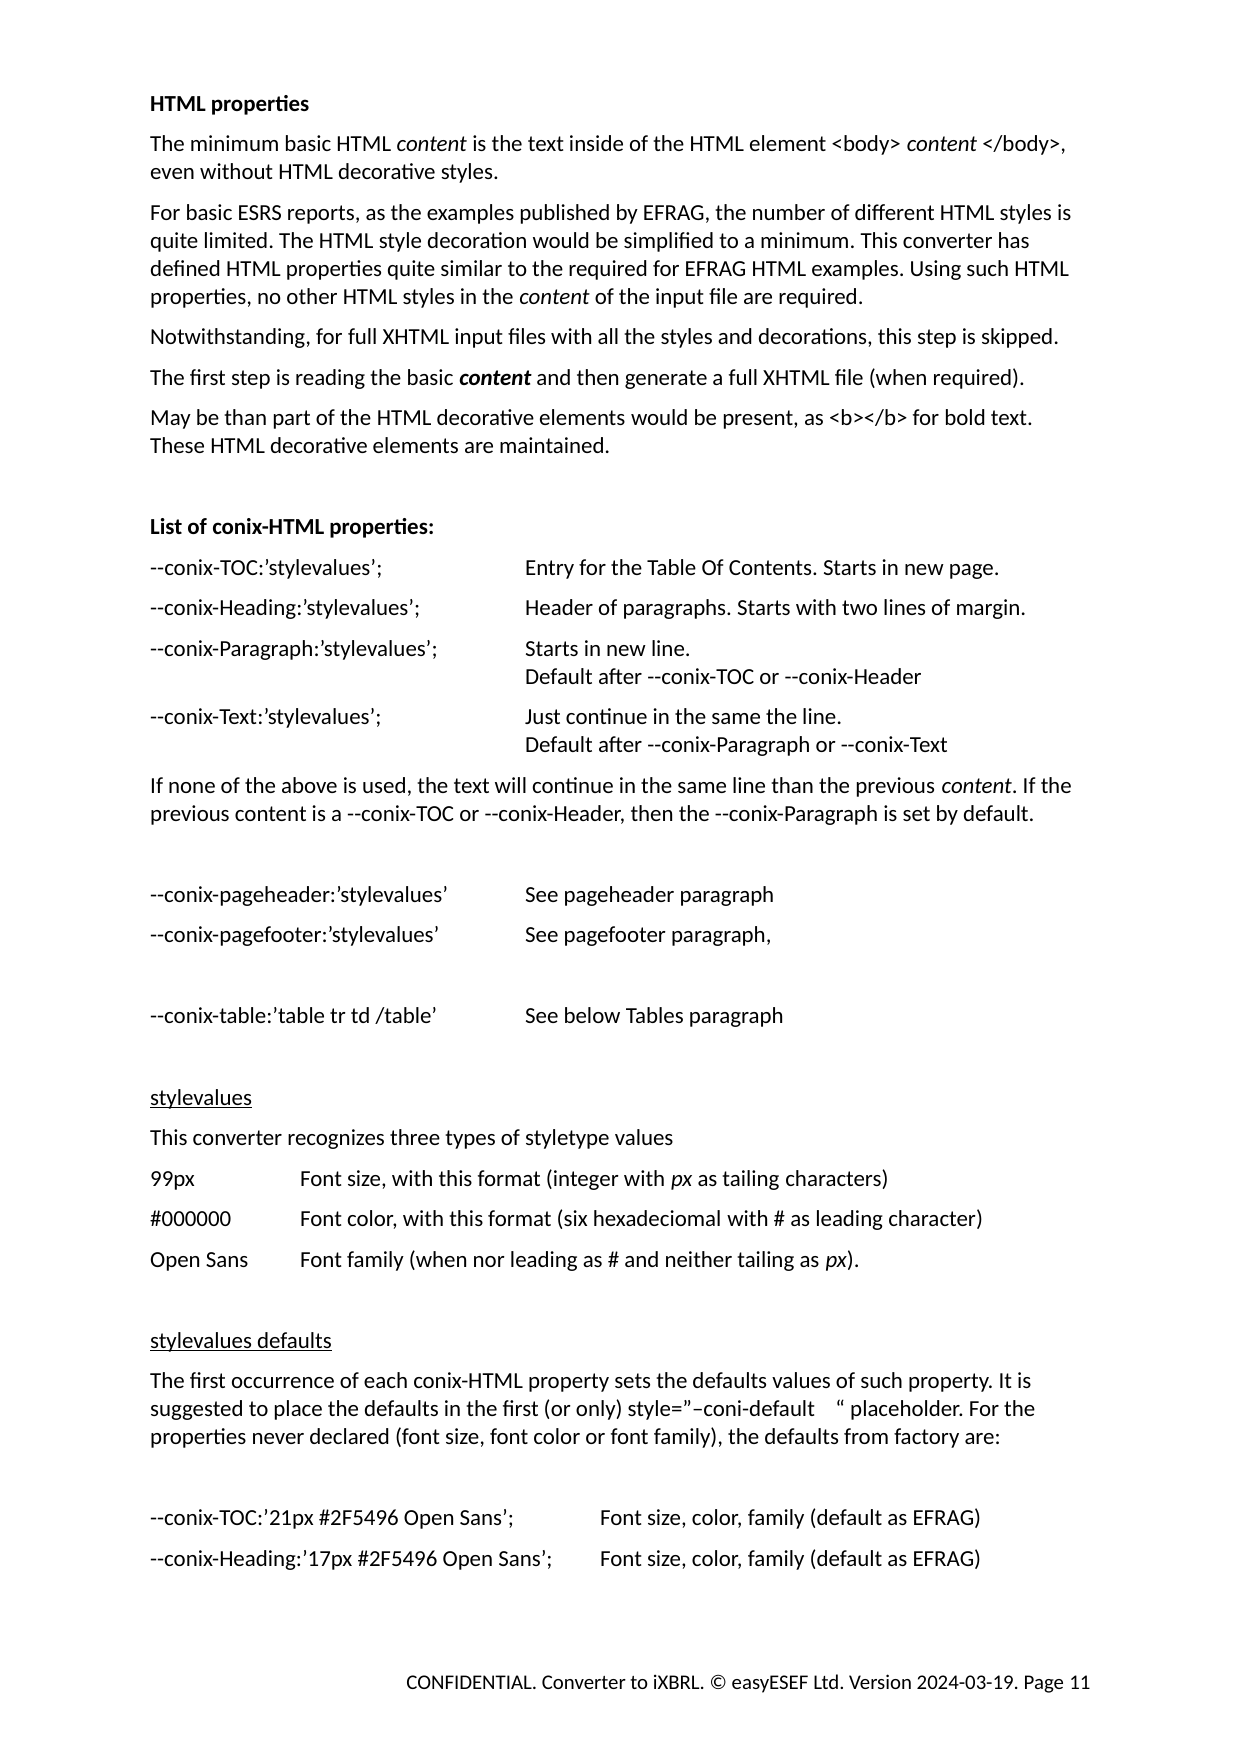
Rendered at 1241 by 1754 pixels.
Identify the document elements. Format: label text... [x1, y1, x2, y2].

text --conix-table:’table tr td /table’ See below Tables paragraph [150, 1002, 1090, 1030]
text --conix-pagefooter:’stylevalues’ See pagefooter paragraph, [150, 921, 1090, 949]
text --conix-Heading:’17px #2F5496 Open Sans’; Font size, color, family (default as EFRAG) [150, 1544, 1090, 1572]
text The minimum basic HTML content is the text inside of the HTML element <body> content </body>, even without HTML decorative styles. [150, 129, 1090, 185]
text HTML properties [150, 89, 1090, 117]
text --conix-Paragraph:’stylevalues’; Starts in new line. Default after --conix-TOC or --conix-Header [150, 634, 1090, 690]
text --conix-TOC:’21px #2F5496 Open Sans’; Font size, color, family (default as EFRAG) [150, 1503, 1090, 1531]
text 99px Font size, with this format (integer with px as tailing characters) [150, 1164, 1090, 1192]
text Open Sans Font family (when nor leading as # and neither tailing as px). [150, 1245, 1090, 1273]
text If none of the above is used, the text will continue in the same line than the previous content. If the previous content is a --conix-TOC or --conix-Header, then the --conix-Paragraph is set by default. [150, 771, 1090, 827]
text --conix-TOC:’stylevalues’; Entry for the Table Of Contents. Starts in new page. [150, 553, 1090, 581]
text --conix-Text:’stylevalues’; Just continue in the same the line. Default after --conix-Paragraph or --conix-Text [150, 702, 1090, 758]
text stylevalues [150, 1083, 1090, 1111]
text This converter recognizes three types of styletype values [150, 1123, 1090, 1151]
text #000000 Font color, with this format (six hexadeciomal with # as leading character) [150, 1204, 1090, 1232]
text stylevalues defaults [150, 1326, 1090, 1354]
text For basic ESRS reports, as the examples published by EFRAG, the number of different HTML styles is quite limited. The HTML style decoration would be simplified to a minimum. This converter has defined HTML properties quite similar to the required for EFRAG HTML examples. Using such HTML properties, no other HTML styles in the content of the input file are required. [150, 198, 1090, 310]
text --conix-pageheader:’stylevalues’ See pageheader paragraph [150, 880, 1090, 908]
text Notwithstanding, for full XHTML input files with all the styles and decorations, this step is skipped. [150, 322, 1090, 350]
text The first step is reading the basic content and then generate a full XHTML file (when required). [150, 363, 1090, 391]
text --conix-Heading:’stylevalues’; Header of paragraphs. Starts with two lines of margin. [150, 593, 1090, 621]
text The first occurrence of each conix-HTML property sets the defaults values of such property. It is suggested to place the defaults in the first (or only) style=”–coni-default “ placeholder. For the properties never declared (font size, font color or font family), the defaults from factory are: [150, 1366, 1090, 1450]
text List of conix-HTML properties: [150, 512, 1090, 540]
text May be than part of the HTML decorative elements would be present, as <b></b> for bold text. These HTML decorative elements are maintained. [150, 403, 1090, 459]
